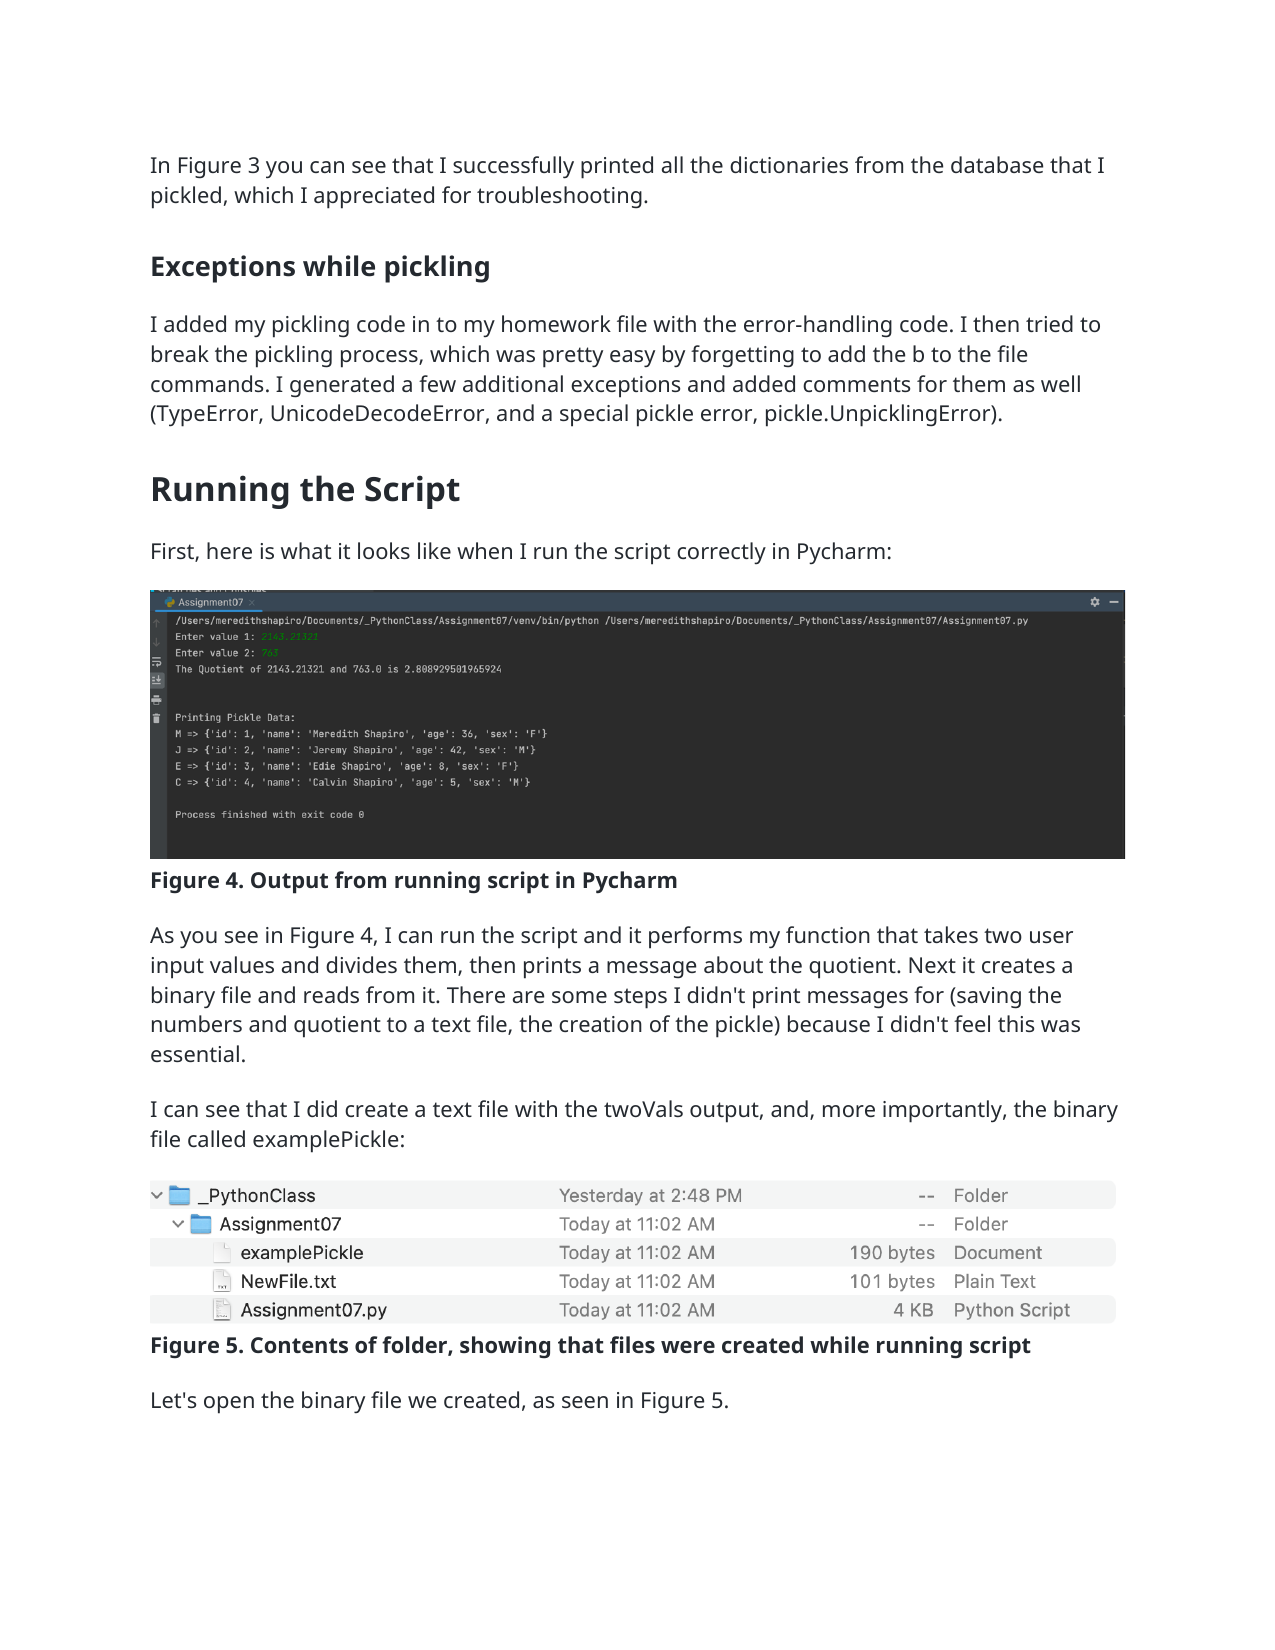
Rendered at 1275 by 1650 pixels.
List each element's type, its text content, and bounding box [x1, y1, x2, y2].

text Figure 5. Contents of folder, showing that files were created while running script [150, 1324, 1125, 1359]
text In Figure 3 you can see that I successfully printed all the dictionaries from the database that I pickled, which I appreciated for troubleshooting. [150, 150, 1125, 209]
text Running the Script [150, 466, 1125, 511]
picture [150, 590, 1125, 859]
text I can see that I did create a text file with the twoVals output, and, more importantly, the binary file called examplePickle: [150, 1094, 1125, 1153]
text Let's open the binary file we created, as seen in Figure 5. [150, 1384, 1125, 1414]
text Figure 4. Output from running script in Pycharm [150, 859, 1125, 895]
text First, here is what it looks like when I run the script correctly in Pycharm: [150, 536, 1125, 566]
picture [150, 1178, 1125, 1324]
text I added my pickling code in to my homework file with the error-handling code. I then tried to break the pickling process, which was pretty easy by forgetting to add the b to the file commands. I generated a few additional exceptions and added comments for them as well (TypeError, UnicodeDecodeError, and a special pickle error, pickle.UnpicklingError). [150, 309, 1125, 428]
text Exceptions while pickling [150, 247, 1125, 284]
text As you see in Figure 4, I can run the script and it performs my function that takes two user input values and divides them, then prints a message about the quotient. Next it creates a binary file and reads from it. There are some steps I didn't print messages for (saving the numbers and quotient to a text file, the creation of the pickle) because I didn't feel this was essential. [150, 920, 1125, 1069]
